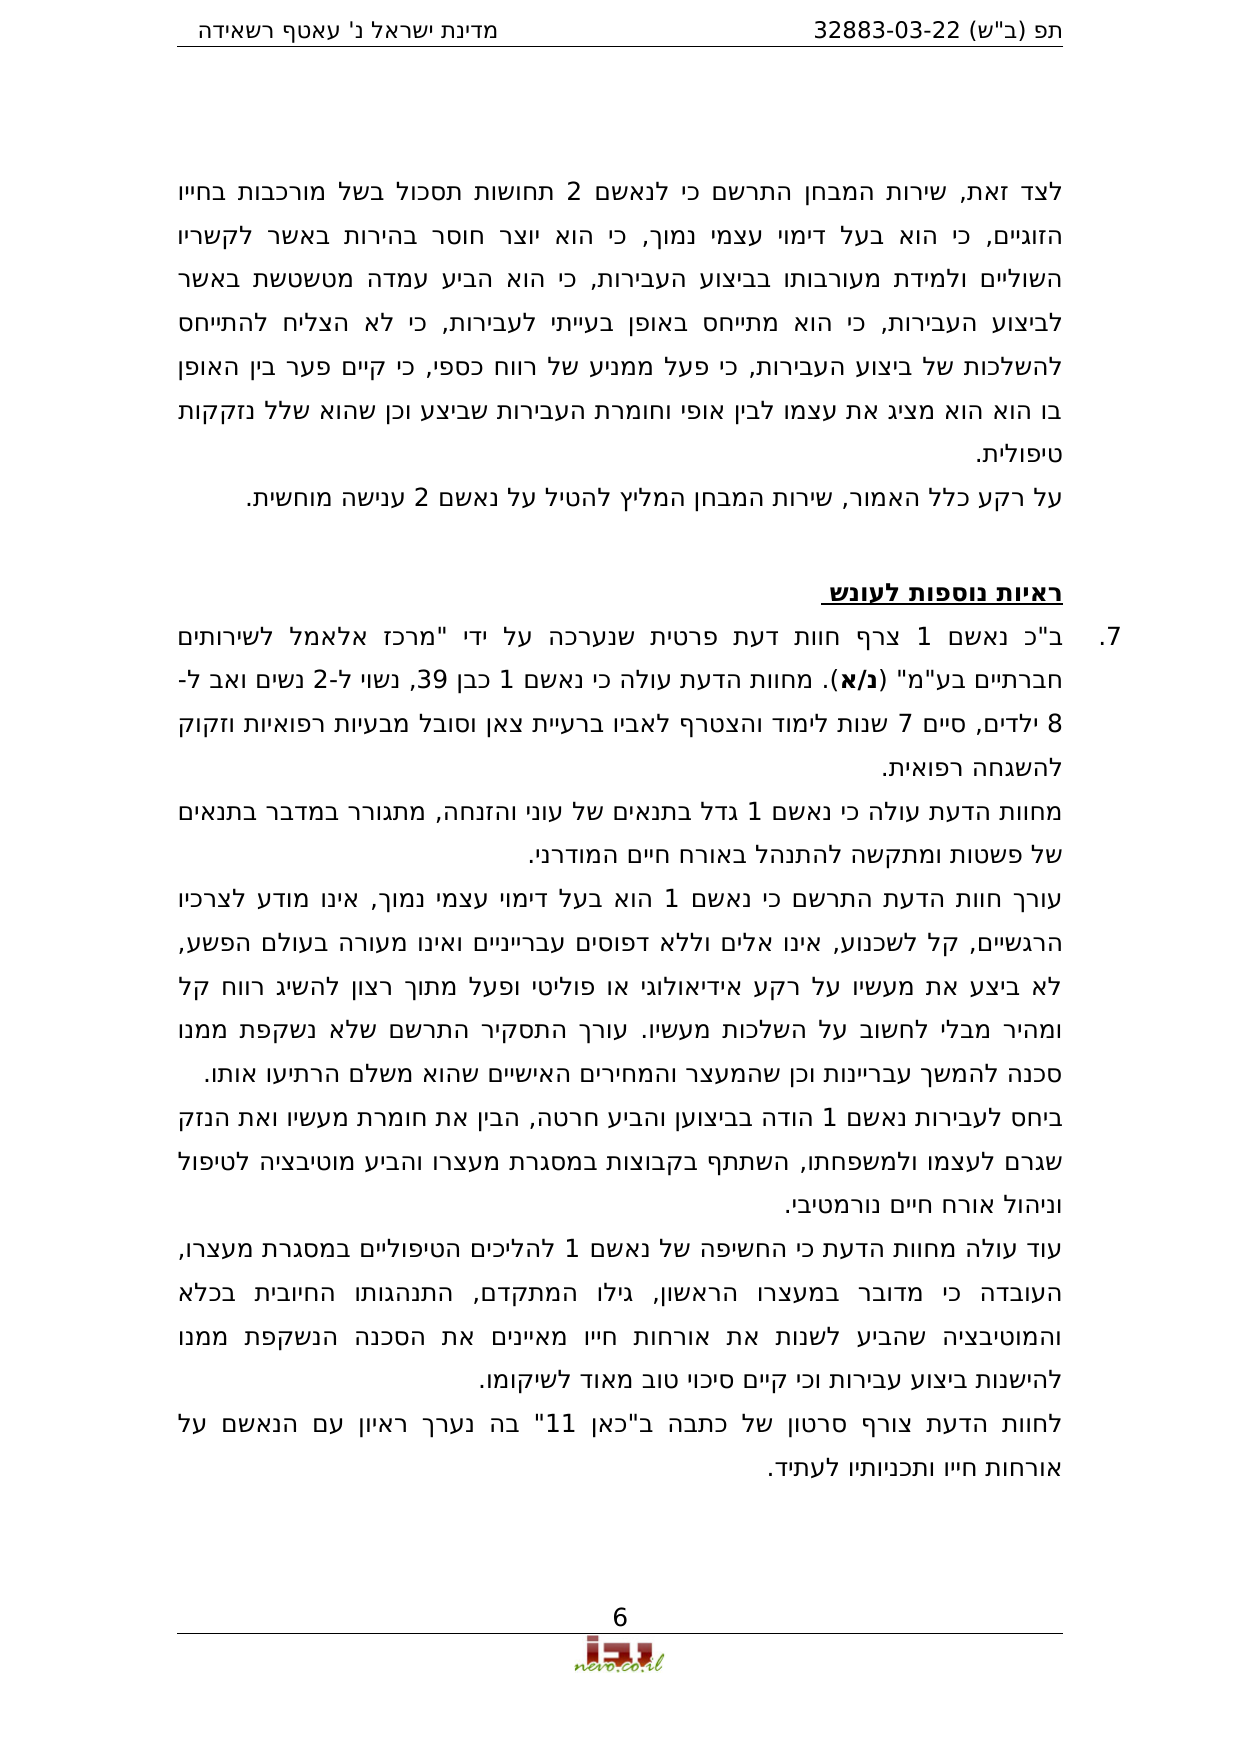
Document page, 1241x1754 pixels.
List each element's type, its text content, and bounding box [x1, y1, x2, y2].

text ראיות נוספות לעונש [177, 578, 1122, 607]
text לצד זאת, שירות המבחן התרשם כי לנאשם 2 תחושות תסכול בשל מורכבות בחייו הזוגיים, כי הוא בעל דימוי עצמי נמוך, כי הוא יוצר חוסר בהירות באשר לקשריו השוליים ולמידת מעורבותו בביצוע העבירות, כי הוא הביע עמדה מטשטשת באשר לביצוע העבירות, כי הוא מתייחס באופן בעייתי לעבירות, כי לא הצליח להתייחס להשלכות של ביצוע העבירות, כי פעל ממניע של רווח כספי, כי קיים פער בין האופן בו הוא הוא מציג את עצמו לבין אופי וחומרת העבירות שביצע וכן שהוא שלל נזקקות טיפולית. [177, 177, 1063, 469]
text עוד עולה מחוות הדעת כי החשיפה של נאשם 1 להליכים הטיפוליים במסגרת מעצרו, העובדה כי מדובר במעצרו הראשון, גילו המתקדם, התנהגותו החיובית בכלא והמוטיבציה שהביע לשנות את אורחות חייו מאיינים את הסכנה הנשקפת ממנו להישנות ביצוע עבירות וכי קיים סיכוי טוב מאוד לשיקומו. [177, 1234, 1122, 1395]
text 7. ב"כ נאשם 1 צרף חוות דעת פרטית שנערכה על ידי "מרכז אלאמל לשירותים חברתיים בע"מ" (נ/א). מחוות הדעת עולה כי נאשם 1 כבן 39, נשוי ל-2 נשים ואב ל-8 ילדים, סיים 7 שנות לימוד והצטרף לאביו ברעיית צאן וסובל מבעיות רפואיות וזקוק להשגחה רפואית. [177, 622, 1122, 782]
text עורך חוות הדעת התרשם כי נאשם 1 הוא בעל דימוי עצמי נמוך, אינו מודע לצרכיו הרגשיים, קל לשכנוע, אינו אלים וללא דפוסים עברייניים ואינו מעורה בעולם הפשע, לא ביצע את מעשיו על רקע אידיאולוגי או פוליטי ופעל מתוך רצון להשיג רווח קל ומהיר מבלי לחשוב על השלכות מעשיו. עורך התסקיר התרשם שלא נשקפת ממנו סכנה להמשך עבריינות וכן שהמעצר והמחירים האישיים שהוא משלם הרתיעו אותו. [177, 884, 1122, 1089]
picture [574, 1635, 666, 1673]
text לחוות הדעת צורף סרטון של כתבה ב"כאן 11" בה נערך ראיון עם הנאשם על אורחות חייו ותכניותיו לעתיד. [177, 1409, 1063, 1482]
text על רקע כלל האמור, שירות המבחן המליץ להטיל על נאשם 2 ענישה מוחשית. [177, 483, 1122, 513]
text ביחס לעבירות נאשם 1 הודה בביצוען והביע חרטה, הבין את חומרת מעשיו ואת הנזק שגרם לעצמו ולמשפחתו, השתתף בקבוצות במסגרת מעצרו והביע מוטיבציה לטיפול וניהול אורח חיים נורמטיבי. [177, 1103, 1122, 1220]
text מחוות הדעת עולה כי נאשם 1 גדל בתנאים של עוני והזנחה, מתגורר במדבר בתנאים של פשטות ומתקשה להתנהל באורח חיים המודרני. [177, 797, 1122, 870]
